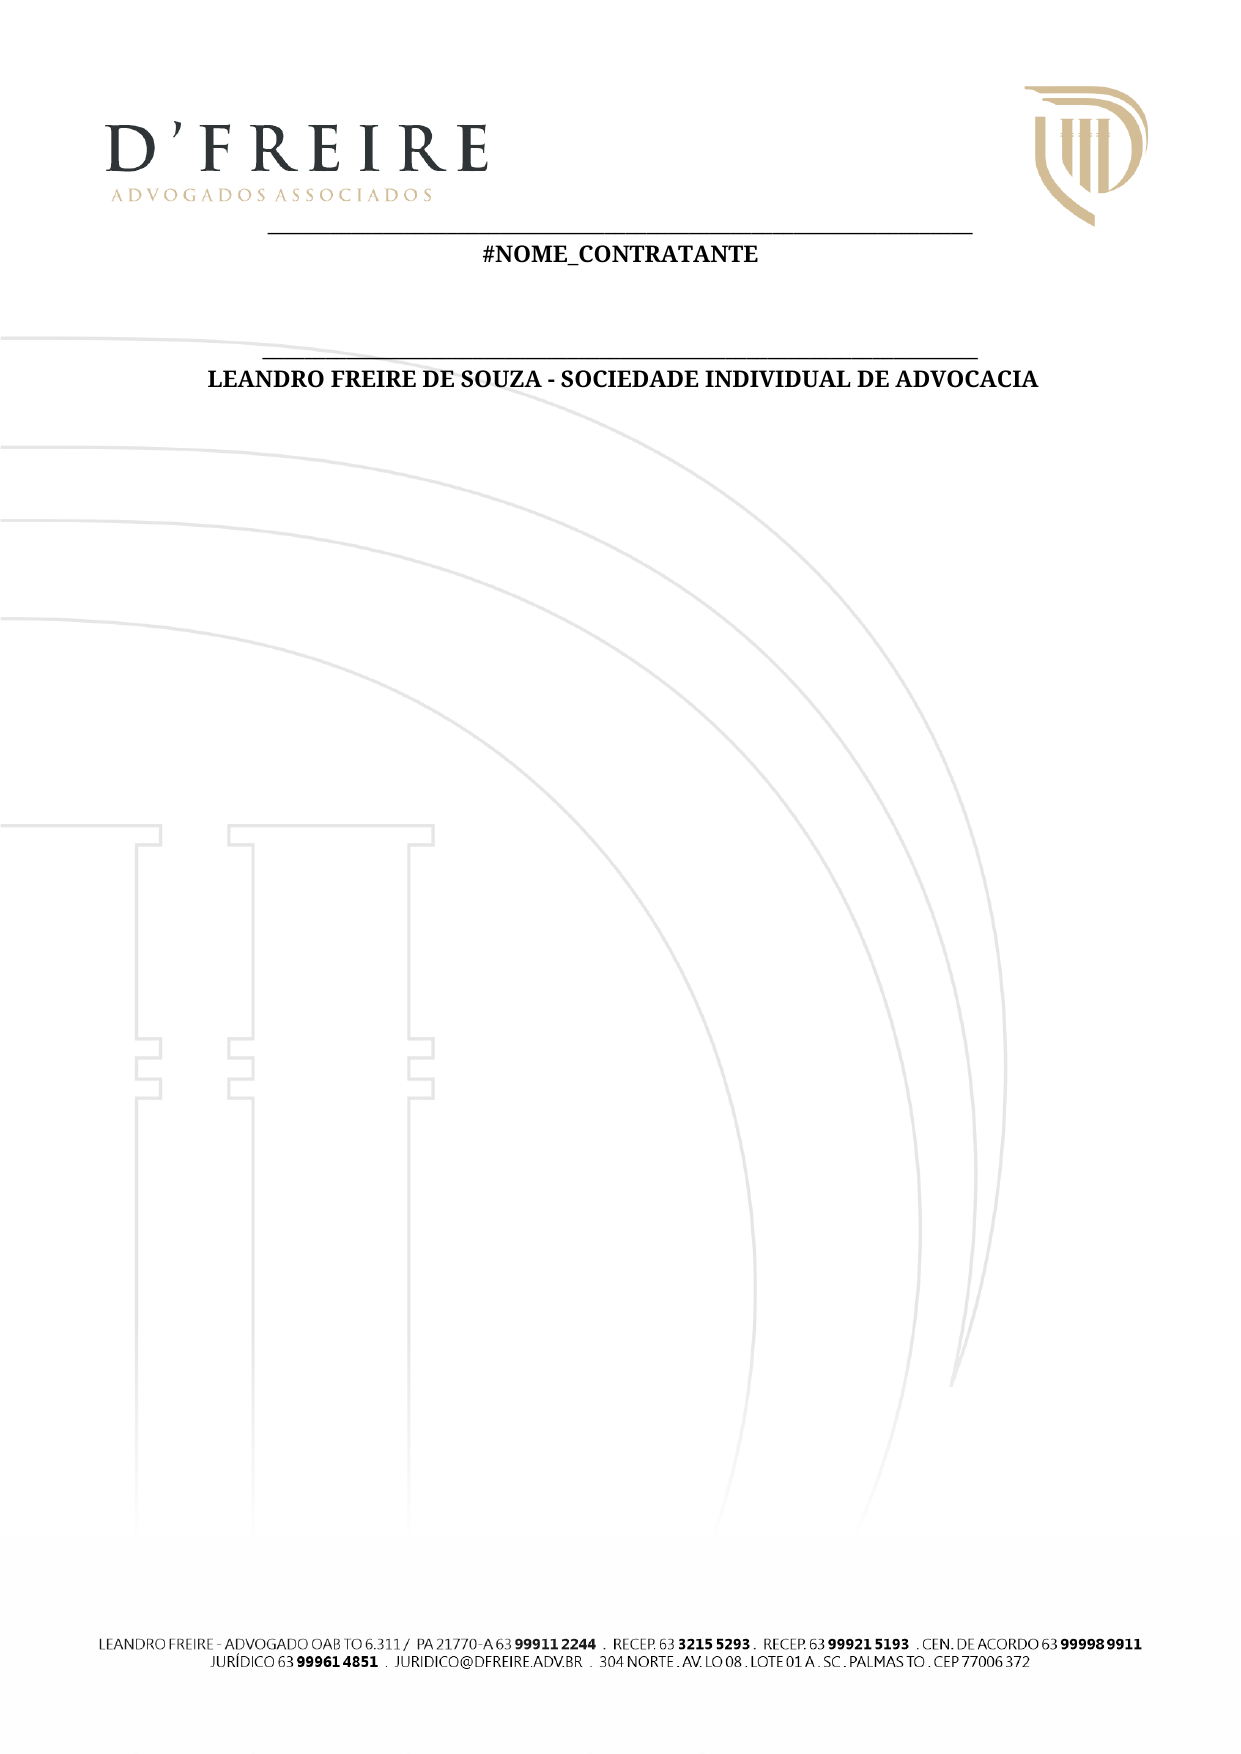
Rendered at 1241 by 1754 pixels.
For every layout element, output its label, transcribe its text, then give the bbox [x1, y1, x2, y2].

text #NOME_CONTRATANTE [177, 238, 1063, 269]
text ___________________________________________________________________ [177, 207, 1063, 238]
text LEANDRO FREIRE DE SOUZA - SOCIEDADE INDIVIDUAL DE ADVOCACIA [177, 363, 1063, 394]
text ____________________________________________________________________ [177, 332, 1063, 363]
picture [0, 0, 1241, 1754]
